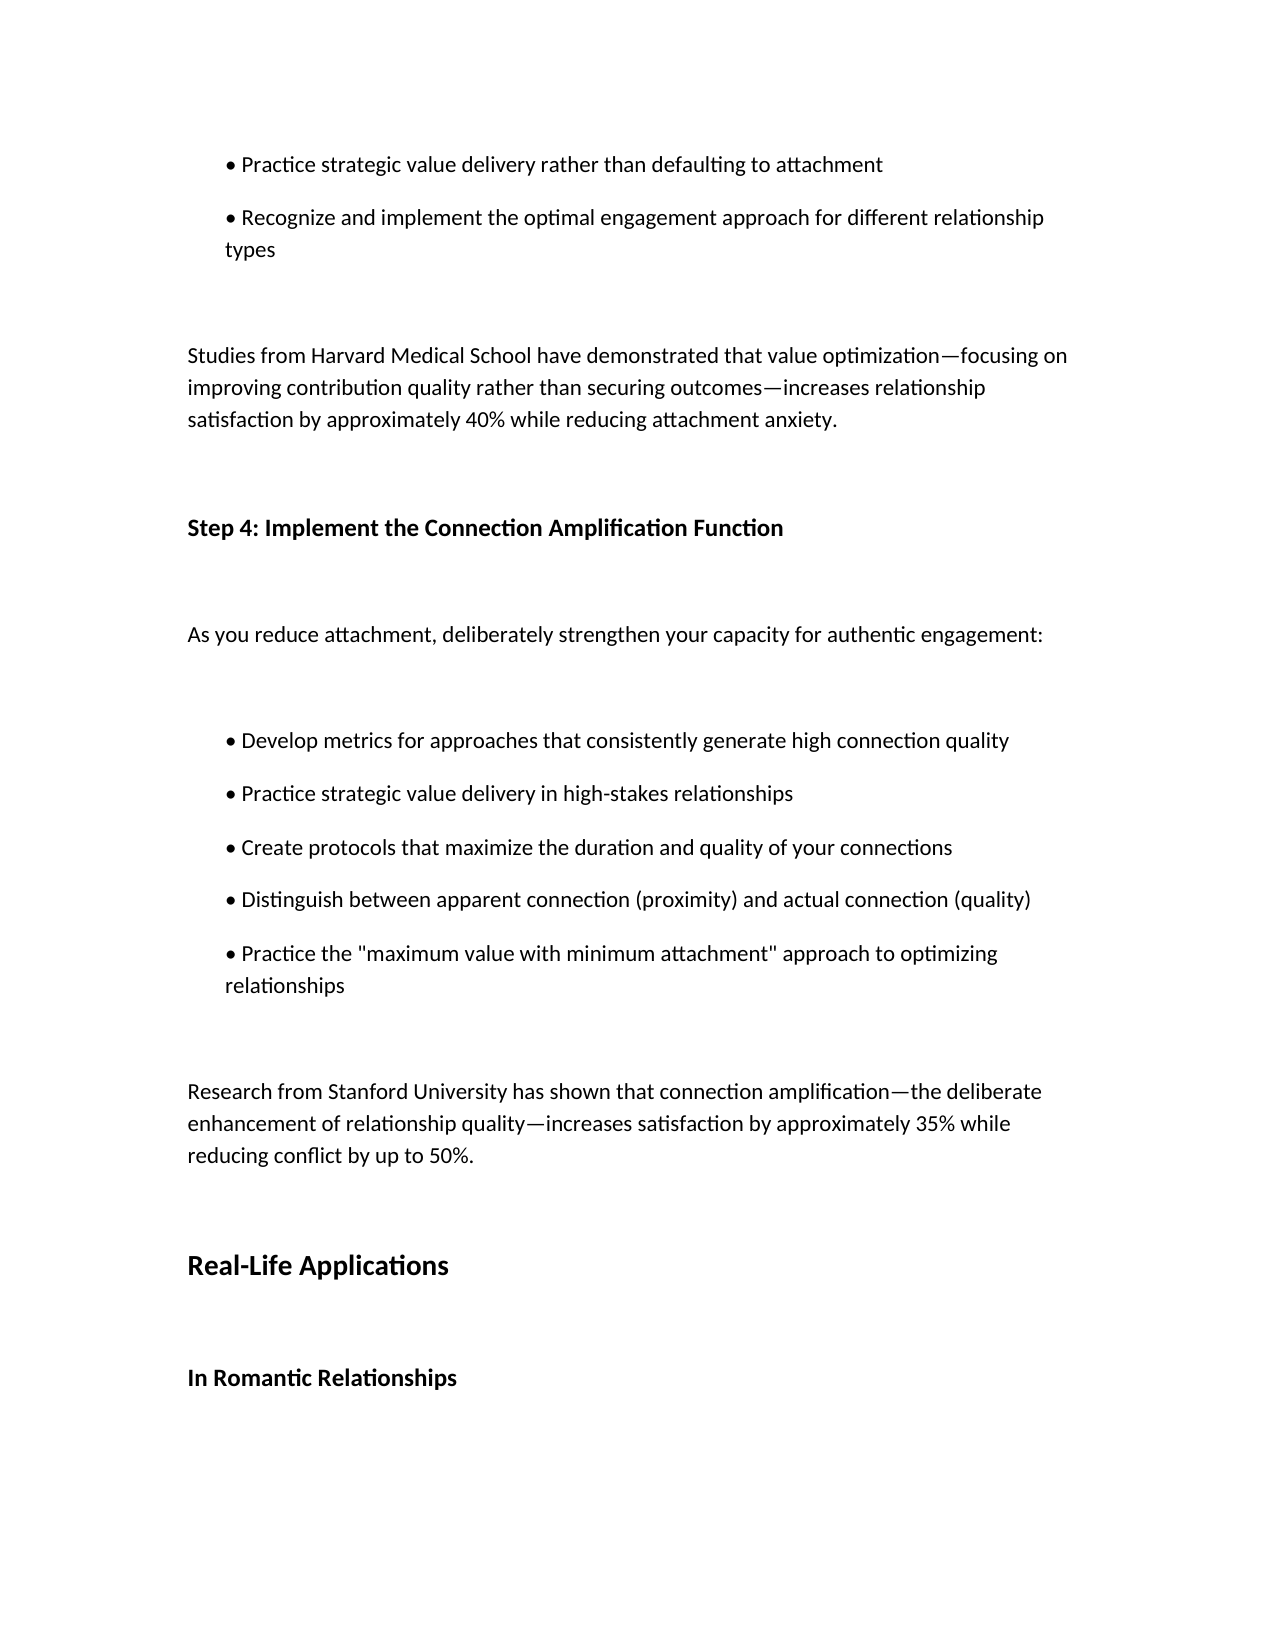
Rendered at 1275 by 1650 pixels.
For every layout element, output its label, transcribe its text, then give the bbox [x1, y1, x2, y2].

text • Distinguish between apparent connection (proximity) and actual connection (quality) [225, 886, 1087, 914]
text Step 4: Implement the Connection Amplification Function [187, 512, 1087, 542]
text • Create protocols that maximize the duration and quality of your connections [225, 833, 1087, 861]
text As you reduce attachment, deliberately strengthen your capacity for authentic engagement: [187, 621, 1087, 648]
text Research from Stanford University has shown that connection amplification—the deliberate enhancement of relationship quality—increases satisfaction by approximately 35% while reducing conflict by up to 50%. [187, 1077, 1087, 1169]
text • Develop metrics for approaches that consistently generate high connection quality [225, 727, 1087, 754]
text • Practice strategic value delivery in high-stakes relationships [225, 779, 1087, 808]
text Studies from Harvard Medical School have demonstrated that value optimization—focusing on improving contribution quality rather than securing outcomes—increases relationship satisfaction by approximately 40% while reducing attachment anxiety. [187, 341, 1087, 434]
text • Recognize and implement the optimal engagement approach for different relationship types [225, 203, 1087, 263]
text Real-Life Applications [187, 1247, 1087, 1283]
text In Romantic Relationships [187, 1362, 1087, 1393]
text • Practice the "maximum value with minimum attachment" approach to optimizing relationships [225, 939, 1087, 999]
text • Practice strategic value delivery rather than defaulting to attachment [225, 150, 1087, 178]
